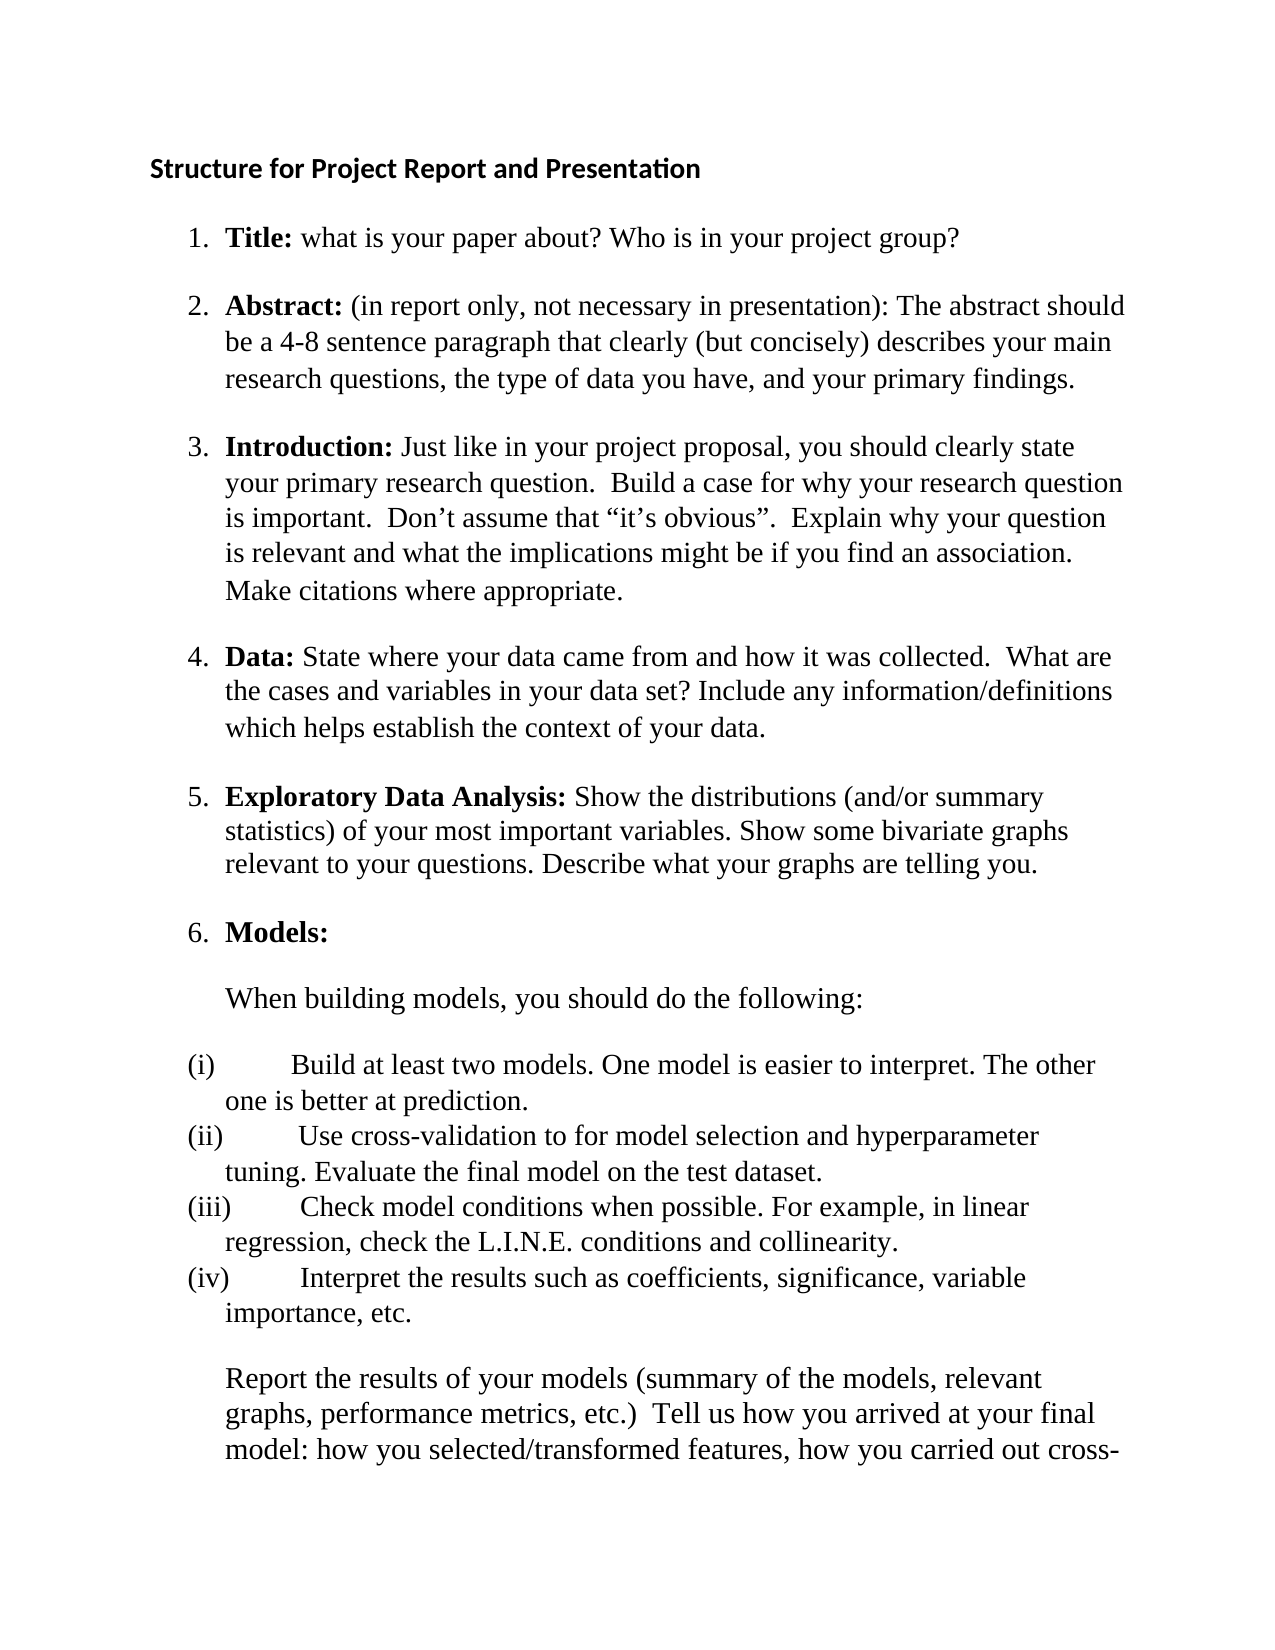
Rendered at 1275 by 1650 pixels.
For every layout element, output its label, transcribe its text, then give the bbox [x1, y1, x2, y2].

list Interpret the results such as coefficients, significance, variable importance, etc. [187, 1258, 1125, 1329]
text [225, 1359, 1125, 1466]
list Build at least two models. One model is easier to interpret. The other one is better at prediction. [187, 1046, 1125, 1116]
list Use cross-validation to for model selection and hyperparameter tuning. Evaluate the final model on the test dataset. [187, 1116, 1125, 1187]
list Title: what is your paper about? Who is in your project group? [187, 216, 1125, 256]
text Structure for Project Report and Presentation [150, 150, 1125, 186]
list Abstract: (in report only, not necessary in presentation): The abstract should be a 4-8 sentence paragraph that clearly (but concisely) describes your main research questions, the type of data you have, and your primary findings. [187, 286, 1125, 397]
list Exploratory Data Analysis: Show the distributions (and/or summary statistics) of your most important variables. Show some bivariate graphs relevant to your questions. Describe what your graphs are telling you. [187, 779, 1125, 880]
list Models: [187, 914, 1125, 949]
list Check model conditions when possible. For example, in linear regression, check the L.I.N.E. conditions and collinearity. [187, 1187, 1125, 1258]
list Introduction: Just like in your project proposal, you should clearly state your primary research question. Build a case for why your research question is important. Don’t assume that “it’s obvious”. Explain why your question is relevant and what the implications might be if you find an association. Make citations where appropriate. [187, 427, 1125, 609]
list Data: State where your data came from and how it was collected. What are the cases and variables in your data set? Include any information/definitions which helps establish the context of your data. [187, 639, 1125, 746]
text When building models, you should do the following: [225, 980, 1125, 1015]
